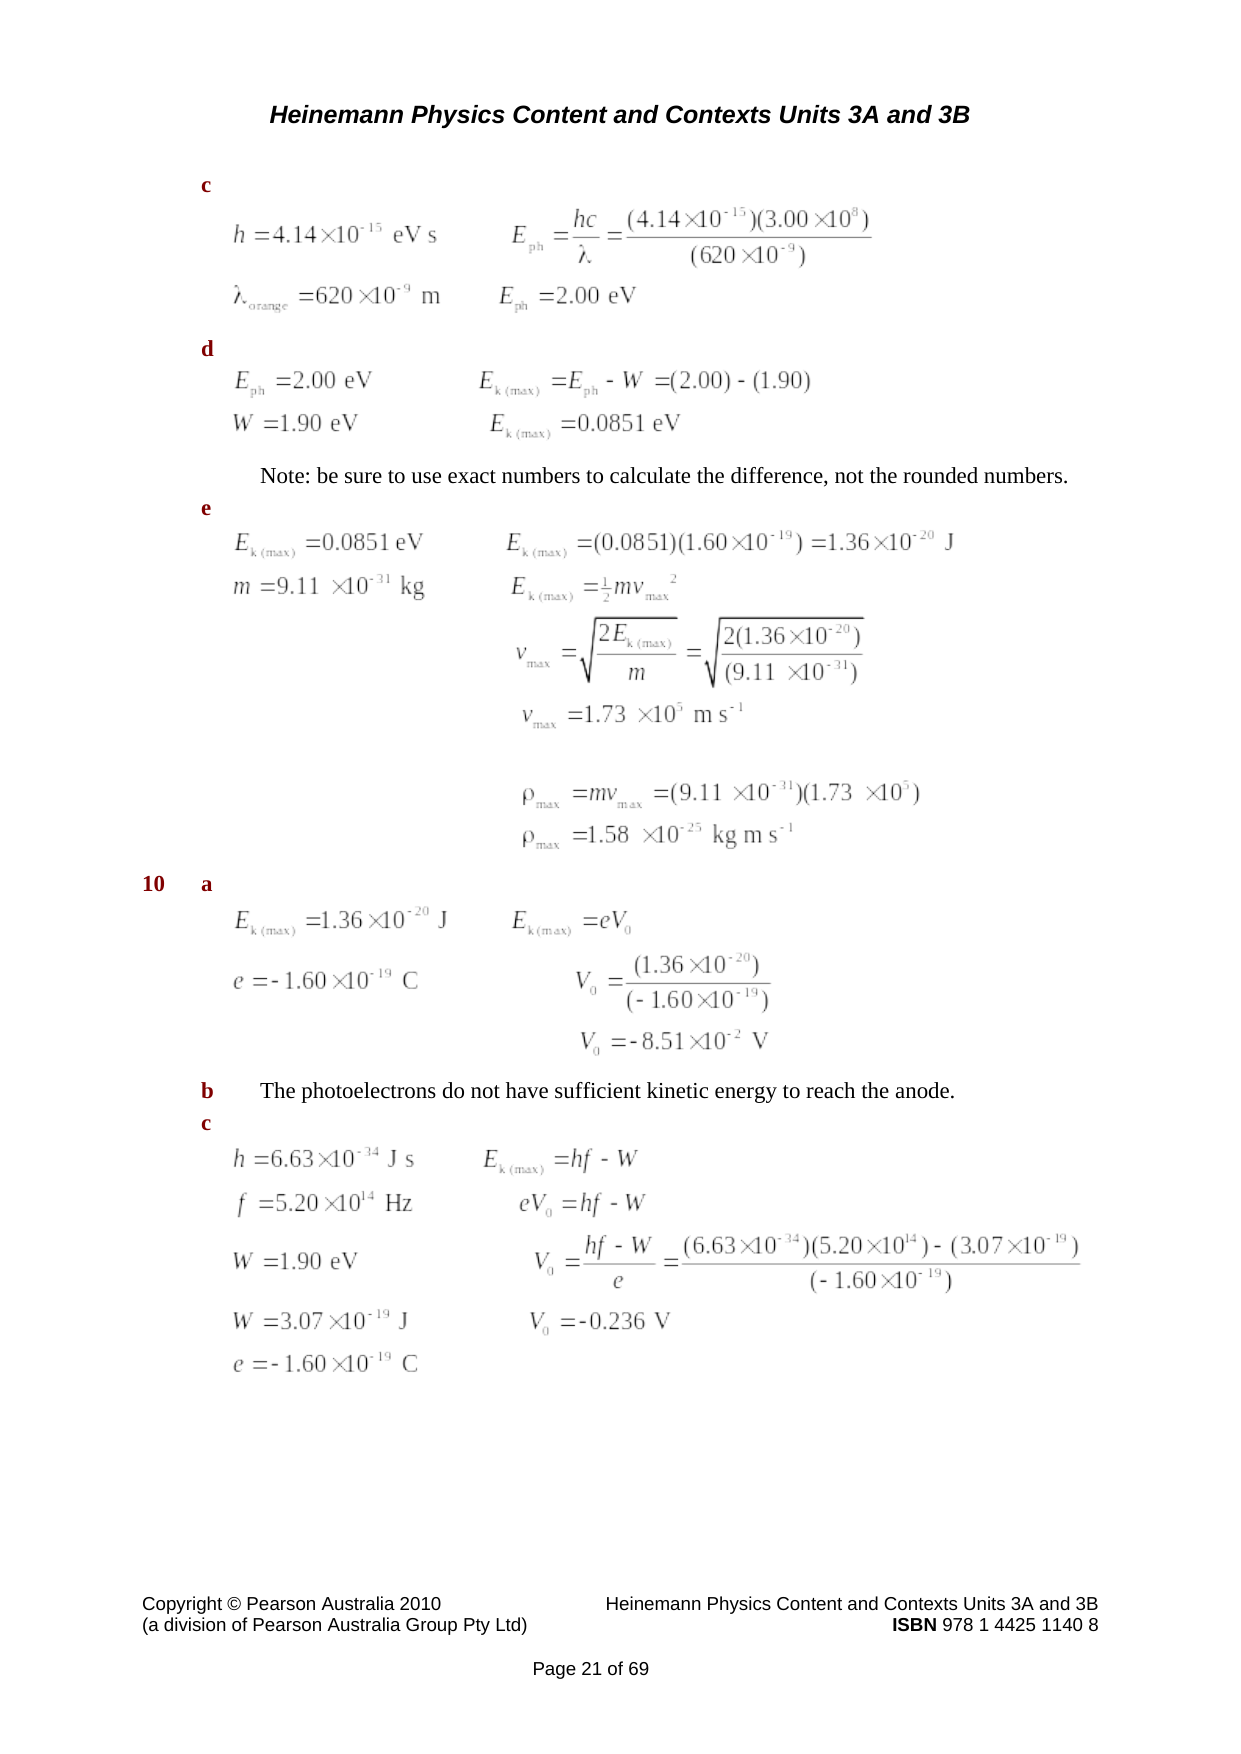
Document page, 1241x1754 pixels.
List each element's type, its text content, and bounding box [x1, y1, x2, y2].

text 10 a [142, 867, 1098, 898]
text d [201, 331, 1098, 363]
text b The photoelectrons do not have sufficient kinetic energy to reach the anode. [201, 1074, 1098, 1105]
text c [201, 1105, 1098, 1136]
text c [201, 168, 1098, 199]
text Note: be sure to use exact numbers to calculate the difference, not the rounded numbers. [201, 459, 1098, 490]
text e [201, 490, 1098, 521]
